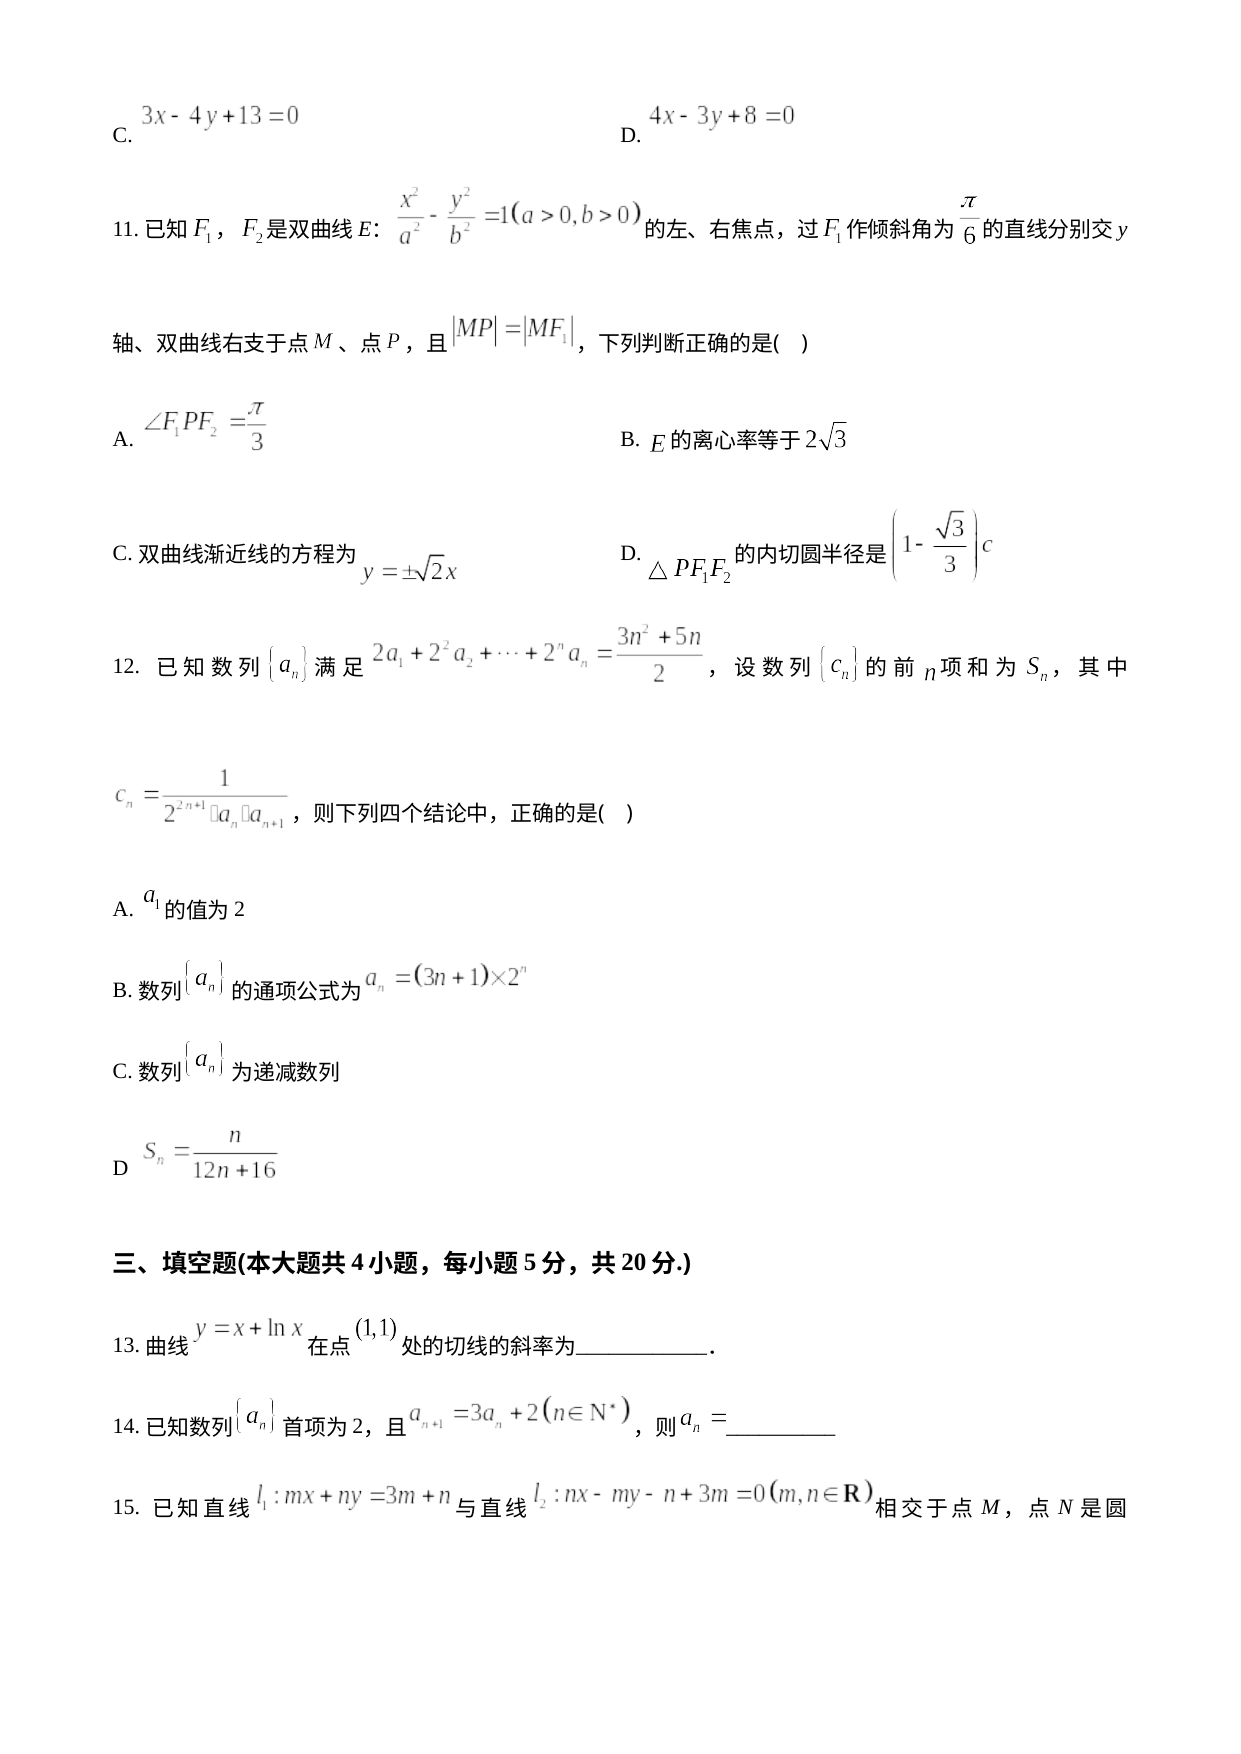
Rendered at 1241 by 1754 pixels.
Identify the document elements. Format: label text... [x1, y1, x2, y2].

text B. 数列的通项公式为 [112, 957, 1128, 1022]
text C. 数列为递减数列 [112, 1038, 1128, 1103]
text C. 双曲线渐近线的方程为 D. 的内切圆半径是 [112, 504, 1128, 601]
text D [112, 1119, 1128, 1217]
text 13. 曲线在点处的切线的斜率为____________． [112, 1312, 1128, 1377]
text A. 的值为2 [112, 877, 1128, 942]
text 11. 已知，是双曲线E：的左、右焦点，过作倾斜角为的直线分别交y轴、双曲线右支于点、点，且，下列判断正确的是( ) [112, 179, 1128, 374]
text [112, 1474, 1128, 1539]
text C. D. [112, 102, 1128, 167]
text 12. 已知数列满足，设数列的前项和为，其中，则下列四个结论中，正确的是( ) [112, 617, 1128, 861]
text 14. 已知数列首项为2，且，则__________ [112, 1393, 1128, 1458]
text 三、填空题(本大题共4小题，每小题5分，共20分.) [112, 1229, 1128, 1294]
text A. B. 的离心率等于 [112, 390, 1128, 488]
